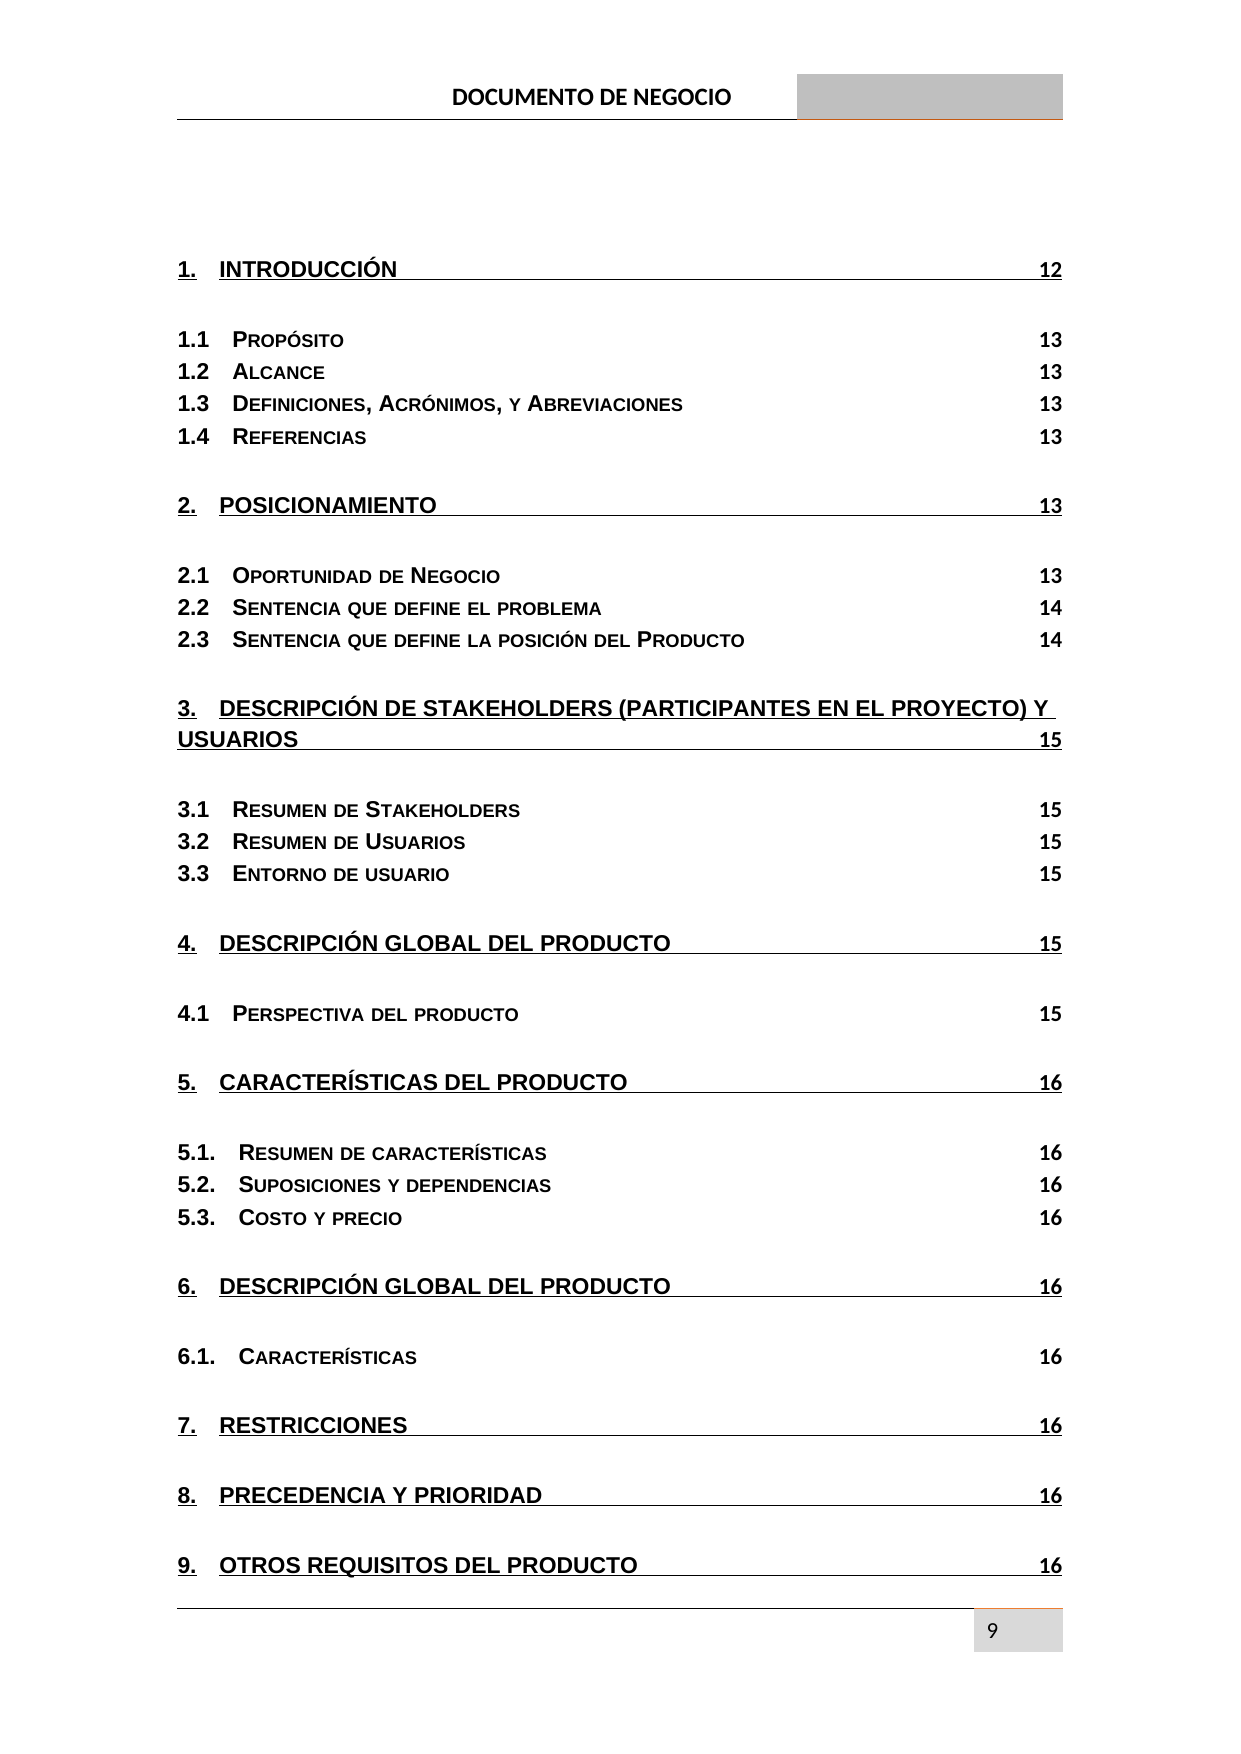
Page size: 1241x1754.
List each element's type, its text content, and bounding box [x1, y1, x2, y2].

text 9. OTROS REQUISITOS DEL PRODUCTO 16 [177, 1551, 1063, 1579]
text 2.1 Oportunidad de Negocio 13 [177, 561, 1063, 589]
text 7. RESTRICCIONES 16 [177, 1412, 1063, 1440]
text 8. PRECEDENCIA Y PRIORIDAD 16 [177, 1481, 1063, 1509]
text 2. POSICIONAMIENTO 13 [177, 491, 1063, 519]
text 4.1 Perspectiva del producto 15 [177, 999, 1063, 1027]
text 5.2. Suposiciones y dependencias 16 [177, 1170, 1063, 1198]
text 1.1 Propósito 13 [177, 325, 1063, 353]
text 6.1. Características 16 [177, 1342, 1063, 1370]
text 3. DESCRIPCIÓN DE STAKEHOLDERS (PARTICIPANTES EN EL PROYECTO) Y USUARIOS 15 [177, 695, 1063, 753]
text 1.2 Alcance 13 [177, 357, 1063, 385]
text 5. CARACTERÍSTICAS DEL PRODUCTO 16 [177, 1068, 1063, 1097]
text 3.3 Entorno de usuario 15 [177, 859, 1063, 887]
text 1. INTRODUCCIÓN 12 [177, 256, 1063, 283]
text 2.2 Sentencia que define el problema 14 [177, 593, 1063, 621]
text 4. DESCRIPCIÓN GLOBAL DEL PRODUCTO 15 [177, 929, 1063, 957]
text 2.3 Sentencia que define la posición del Producto 14 [177, 626, 1063, 653]
text 3.2 Resumen de Usuarios 15 [177, 827, 1063, 855]
text 3.1 Resumen de Stakeholders 15 [177, 795, 1063, 823]
text 5.1. Resumen de características 16 [177, 1138, 1063, 1166]
text 1.3 Definiciones, Acrónimos, y Abreviaciones 13 [177, 389, 1063, 418]
text 1.4 Referencias 13 [177, 422, 1063, 450]
text 5.3. Costo y precio 16 [177, 1203, 1063, 1231]
text 6. DESCRIPCIÓN GLOBAL DEL PRODUCTO 16 [177, 1272, 1063, 1300]
